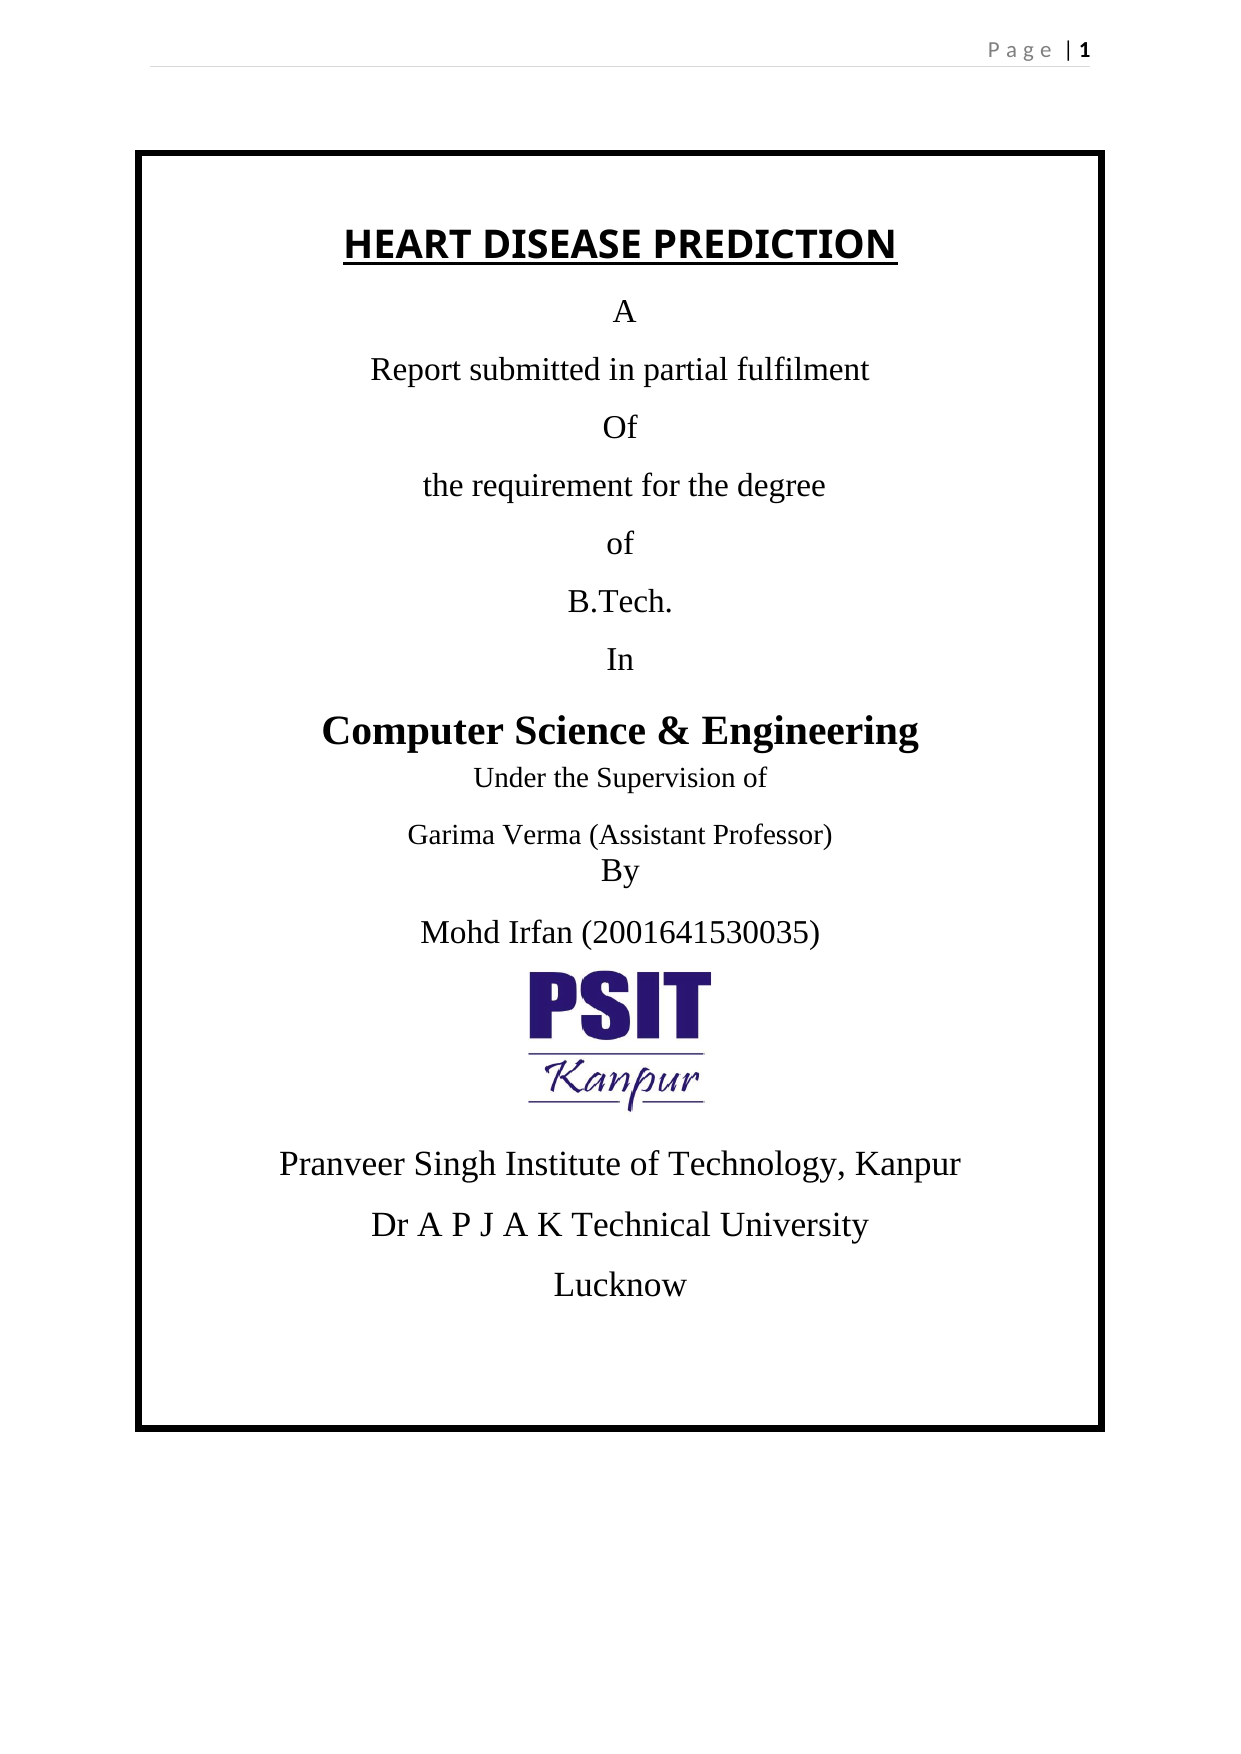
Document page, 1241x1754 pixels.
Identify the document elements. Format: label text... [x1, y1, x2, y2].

text Of [142, 399, 1098, 446]
text Lucknow [142, 1255, 1098, 1304]
text Dr A P J A K Technical University [142, 1195, 1098, 1244]
text the requirement for the degree [142, 457, 1098, 504]
text Report submitted in partial fulfilment [142, 341, 1098, 388]
subtitle Mohd Irfan (2001641530035) [142, 904, 1098, 951]
text In [142, 631, 1098, 678]
text HEART DISEASE PREDICTION [142, 208, 1098, 270]
picture [512, 951, 729, 1124]
subtitle Computer Science & Engineering [142, 697, 1098, 752]
text of [142, 515, 1098, 562]
text By [150, 850, 1090, 889]
subtitle Garima Verma (Assistant Professor) [142, 808, 1098, 850]
text Pranveer Singh Institute of Technology, Kanpur [142, 1134, 1098, 1183]
text Under the Supervision of [142, 752, 1098, 793]
text A [142, 283, 1098, 329]
text B.Tech. [142, 573, 1098, 620]
